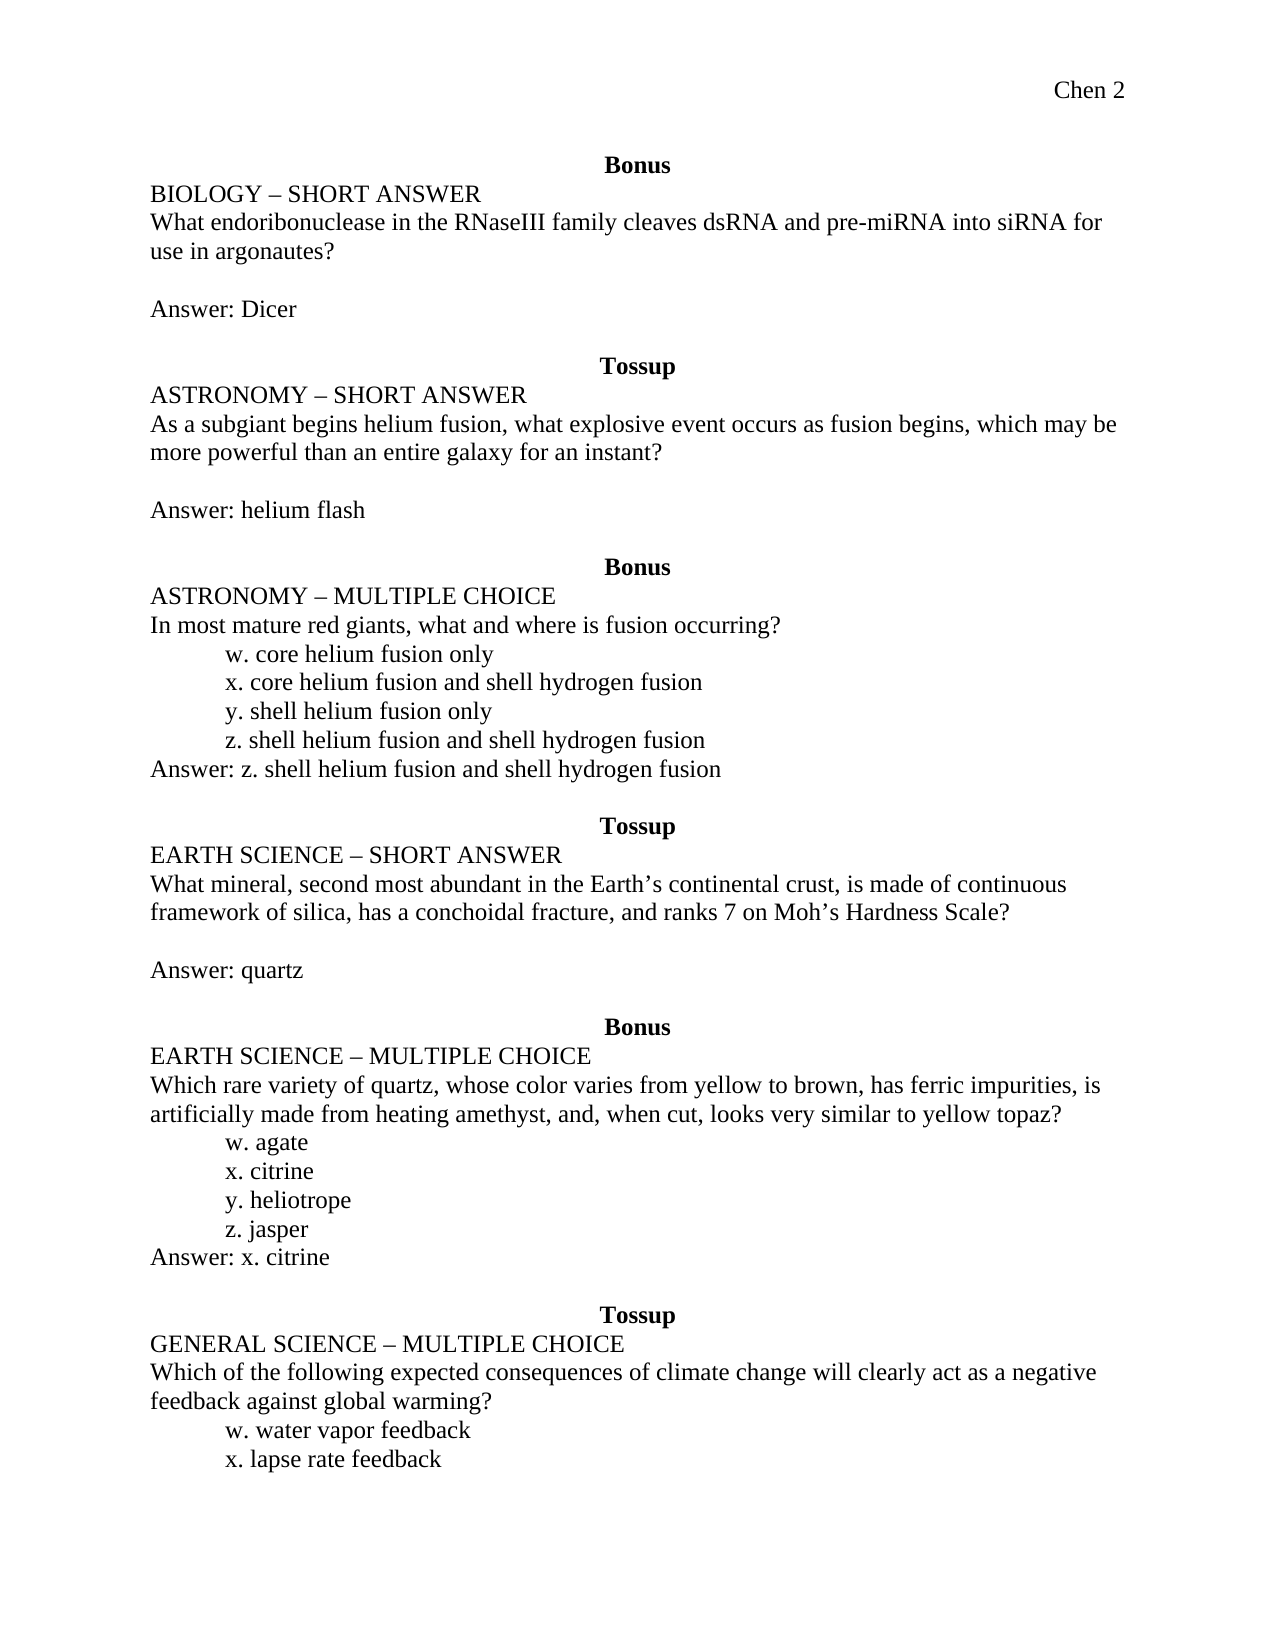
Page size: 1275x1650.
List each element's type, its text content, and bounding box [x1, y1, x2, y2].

text Tossup [150, 351, 1125, 380]
text Tossup [150, 1300, 1125, 1329]
text w. core helium fusion only [150, 639, 1125, 667]
text x. lapse rate feedback [150, 1444, 1125, 1472]
text What endoribonuclease in the RNaseIII family cleaves dsRNA and pre-miRNA into siRNA for use in argonautes? [150, 207, 1125, 265]
text w. agate [150, 1127, 1125, 1156]
text Tossup [150, 811, 1125, 840]
text Answer: helium flash [150, 495, 1125, 524]
text BIOLOGY – SHORT ANSWER [150, 179, 1125, 207]
text w. water vapor feedback [150, 1415, 1125, 1444]
text Which of the following expected consequences of climate change will clearly act as a negative feedback against global warming? [150, 1357, 1125, 1415]
text As a subgiant begins helium fusion, what explosive event occurs as fusion begins, which may be more powerful than an entire galaxy for an instant? [150, 409, 1125, 466]
text What mineral, second most abundant in the Earth’s continental crust, is made of continuous framework of silica, has a conchoidal fracture, and ranks 7 on Moh’s Hardness Scale? [150, 869, 1125, 926]
text Bonus [150, 150, 1125, 179]
text ASTRONOMY – MULTIPLE CHOICE [150, 581, 1125, 610]
text z. shell helium fusion and shell hydrogen fusion [150, 725, 1125, 754]
text Answer: quartz [150, 955, 1125, 984]
text Which rare variety of quartz, whose color varies from yellow to brown, has ferric impurities, is artificially made from heating amethyst, and, when cut, looks very similar to yellow topaz? [150, 1070, 1125, 1127]
text x. citrine [150, 1156, 1125, 1185]
text y. heliotrope [150, 1185, 1125, 1214]
text Answer: x. citrine [150, 1242, 1125, 1271]
text Bonus [150, 1012, 1125, 1041]
text Answer: z. shell helium fusion and shell hydrogen fusion [150, 754, 1125, 782]
text x. core helium fusion and shell hydrogen fusion [150, 667, 1125, 696]
text EARTH SCIENCE – SHORT ANSWER [150, 840, 1125, 869]
text ASTRONOMY – SHORT ANSWER [150, 380, 1125, 409]
text EARTH SCIENCE – MULTIPLE CHOICE [150, 1041, 1125, 1070]
text GENERAL SCIENCE – MULTIPLE CHOICE [150, 1329, 1125, 1357]
text y. shell helium fusion only [150, 696, 1125, 725]
text Answer: Dicer [150, 294, 1125, 322]
text In most mature red giants, what and where is fusion occurring? [150, 610, 1125, 639]
text z. jasper [150, 1214, 1125, 1242]
text Bonus [150, 552, 1125, 581]
